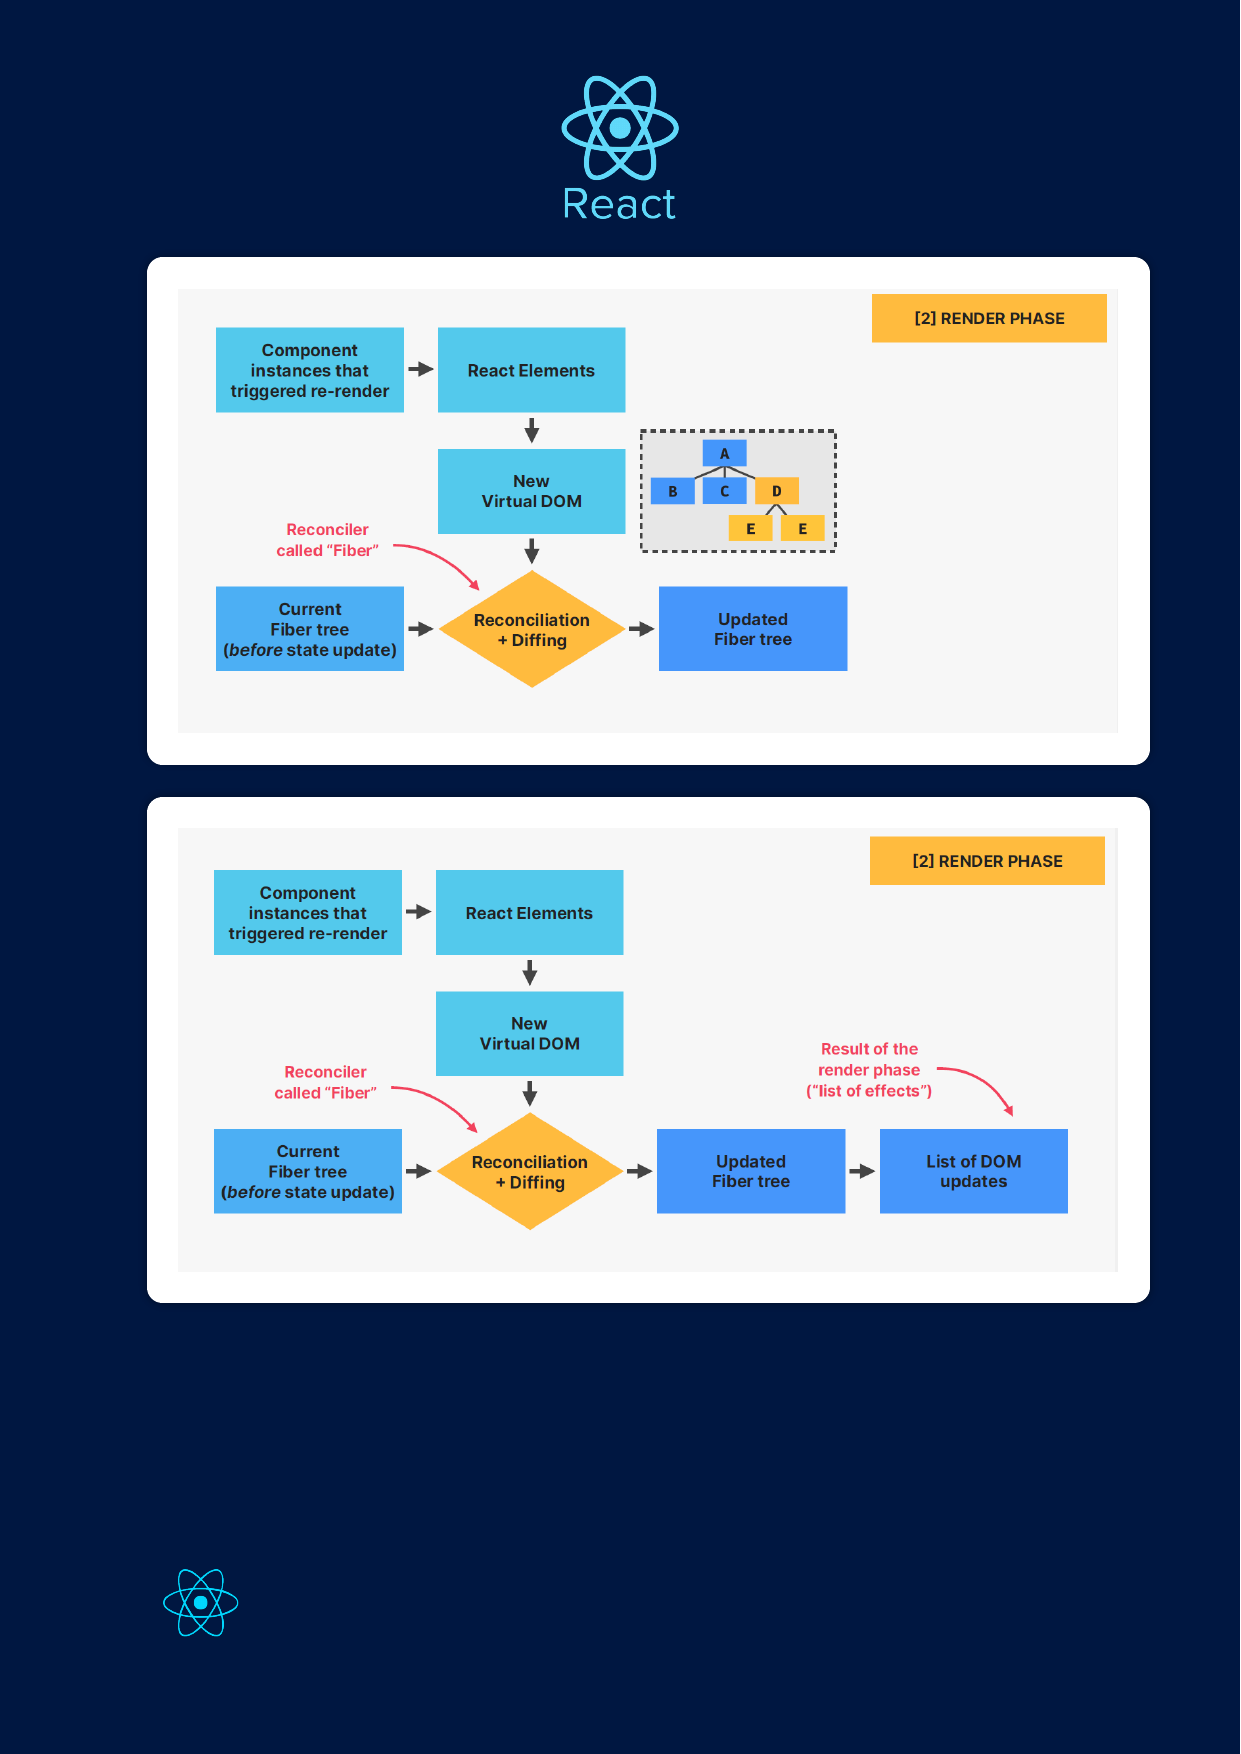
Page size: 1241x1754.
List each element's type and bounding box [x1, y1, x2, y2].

picture [178, 289, 1118, 733]
picture [546, 73, 694, 221]
picture [178, 828, 1118, 1272]
picture [150, 1552, 251, 1653]
